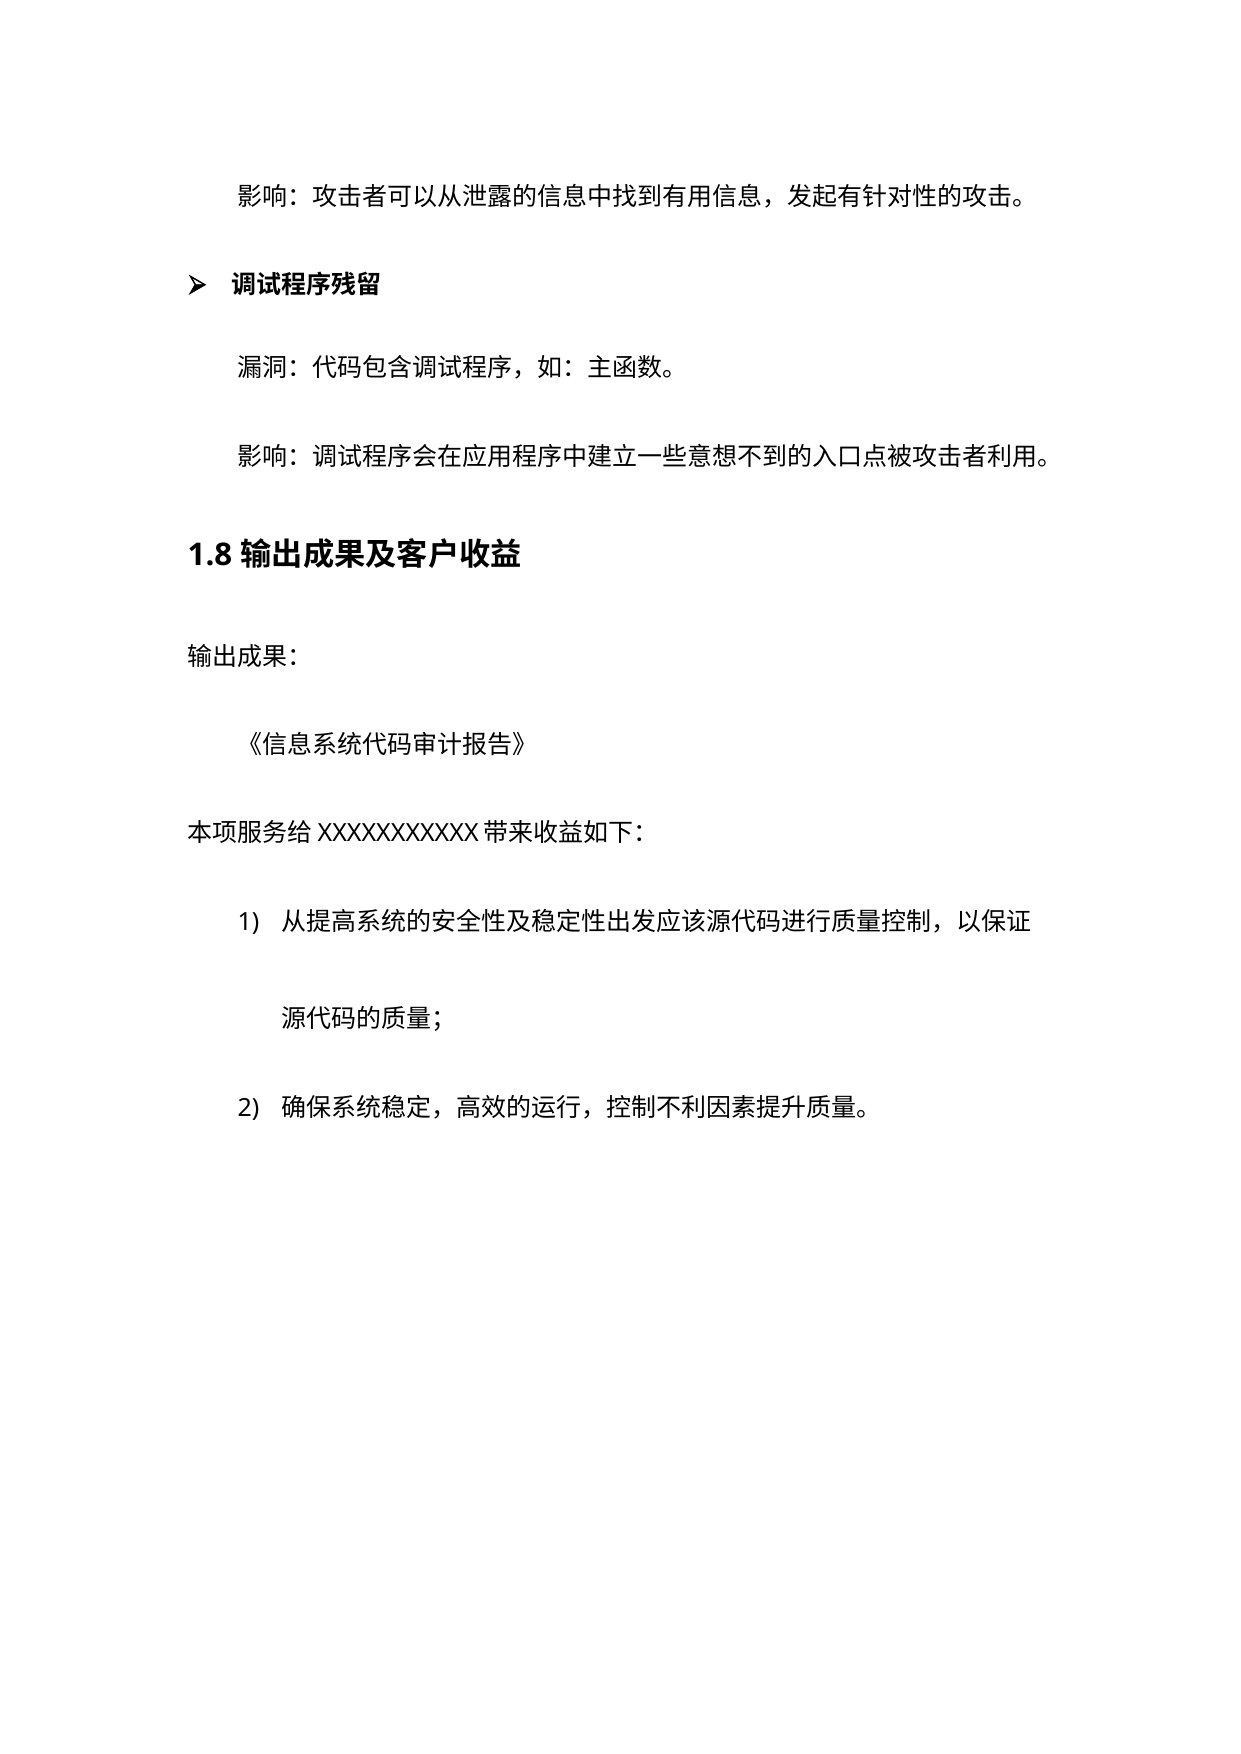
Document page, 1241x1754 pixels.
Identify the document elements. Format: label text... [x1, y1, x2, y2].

text 漏洞：代码包含调试程序，如：主函数。 [187, 333, 1053, 398]
list 确保系统稳定，高效的运行，控制不利因素提升质量。 [237, 1073, 1053, 1138]
subtitle 1.8 输出成果及客户收益 [187, 519, 1053, 584]
text 影响：调试程序会在应用程序中建立一些意想不到的入口点被攻击者利用。 [187, 422, 1053, 487]
text 《信息系统代码审计报告》 [187, 710, 1053, 775]
list 调试程序残留 [187, 250, 1053, 315]
text 本项服务给XXXXXXXXXXX带来收益如下： [187, 798, 1053, 863]
text 输出成果： [187, 622, 1053, 687]
text 影响：攻击者可以从泄露的信息中找到有用信息，发起有针对性的攻击。 [187, 162, 1053, 227]
list 从提高系统的安全性及稳定性出发应该源代码进行质量控制，以保证源代码的质量； [237, 887, 1053, 1049]
